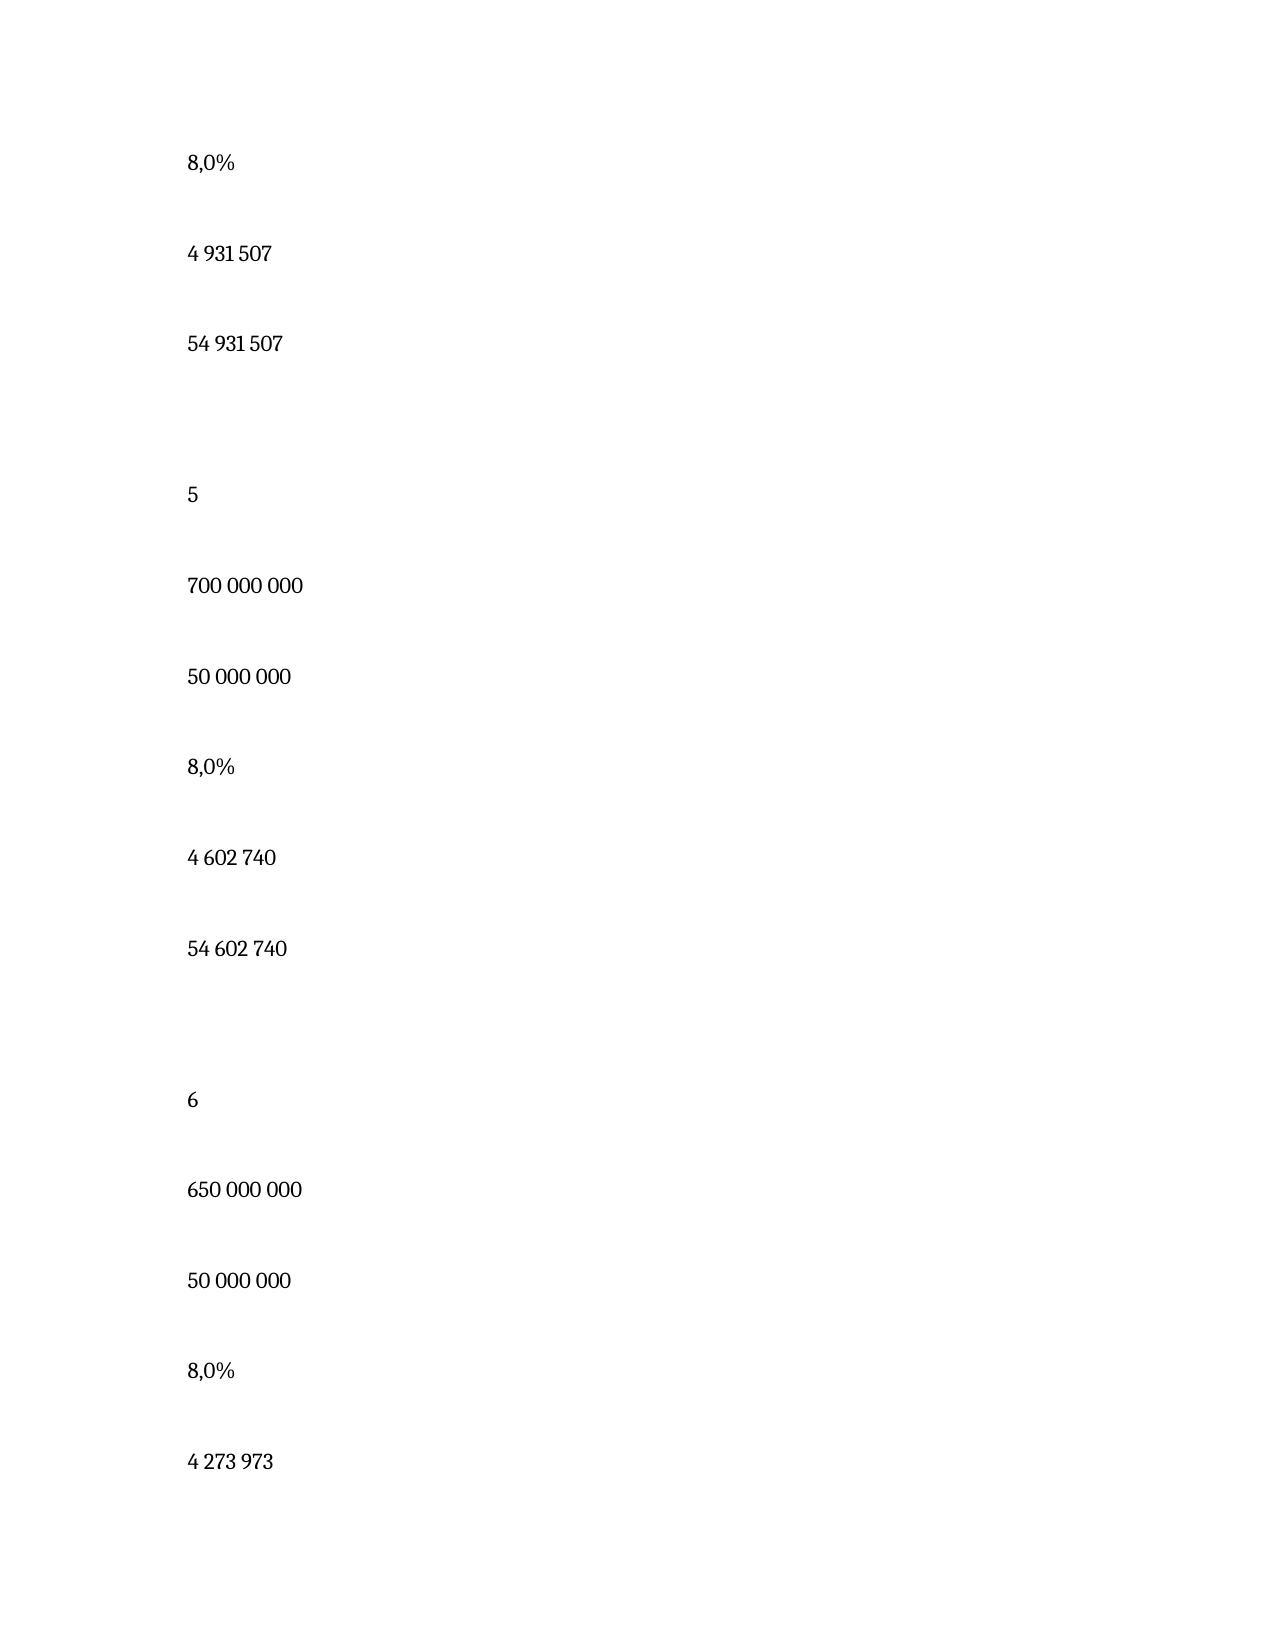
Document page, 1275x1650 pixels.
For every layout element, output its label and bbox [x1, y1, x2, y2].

text [187, 150, 1087, 1475]
